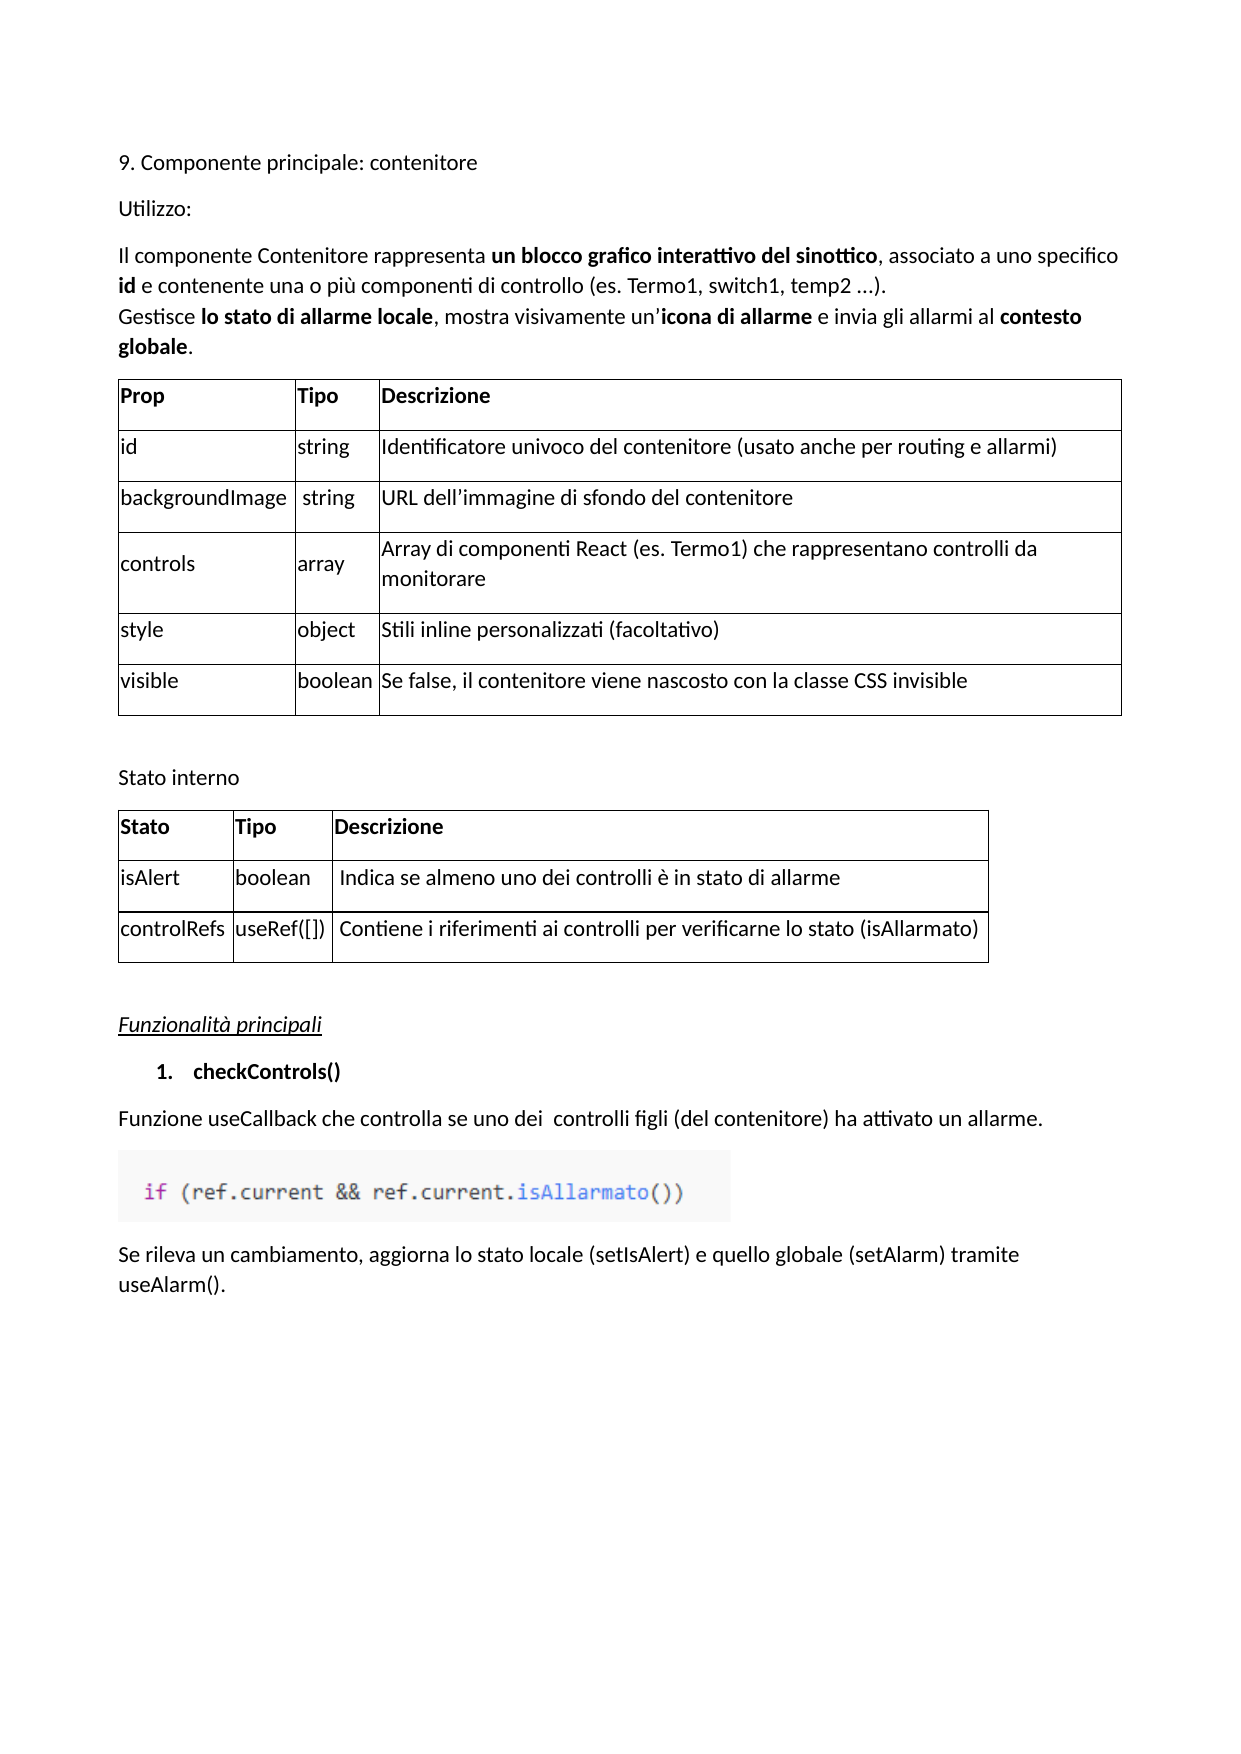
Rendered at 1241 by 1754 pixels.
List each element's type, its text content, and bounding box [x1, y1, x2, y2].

table_cell Identificatore univoco del contenitore (usato anche per routing e allarmi) [380, 431, 1121, 481]
table_cell boolean [296, 665, 379, 715]
table_cell boolean [234, 861, 332, 911]
text 9. Componente principale: contenitore [118, 148, 1122, 176]
table_cell Indica se almeno uno dei controlli è in stato di allarme [333, 861, 988, 911]
table_header Stato [119, 811, 233, 860]
table_cell string [296, 431, 379, 481]
table_cell backgroundImage [119, 482, 295, 532]
text Funzione useCallback che controlla se uno dei controlli figli (del contenitore) ha attivato un allarme. [118, 1104, 1122, 1132]
table_header Descrizione [333, 811, 988, 860]
table_cell Array di componenti React (es. Termo1) che rappresentano controlli da monitorare [380, 533, 1121, 613]
text Utilizzo: [118, 194, 1122, 222]
text Il componente Contenitore rappresenta un blocco grafico interattivo del sinottico, associato a uno specifico id e contenente una o più componenti di controllo (es. Termo1, switch1, temp2 ...). Gestisce lo stato di allarme locale, mostra visivamente un’icona di allarme e invia gli allarmi al contesto globale. [118, 241, 1122, 360]
table_header Prop [119, 380, 295, 430]
table_cell URL dell’immagine di sfondo del contenitore [380, 482, 1121, 532]
table_cell controlRefs [119, 913, 233, 962]
table_header Tipo [296, 380, 379, 430]
table_cell Stili inline personalizzati (facoltativo) [380, 614, 1121, 664]
text Se rileva un cambiamento, aggiorna lo stato locale (setIsAlert) e quello globale (setAlarm) tramite useAlarm(). [118, 1240, 1122, 1298]
table_cell isAlert [119, 861, 233, 911]
text Stato interno [118, 763, 1122, 791]
table_cell controls [119, 533, 295, 613]
picture [118, 1150, 731, 1222]
table_cell style [119, 614, 295, 664]
text Funzionalità principali [118, 1010, 1122, 1038]
table_cell useRef([]) [234, 913, 332, 962]
table_header Tipo [234, 811, 332, 860]
table_cell Se false, il contenitore viene nascosto con la classe CSS invisible [380, 665, 1121, 715]
table_cell object [296, 614, 379, 664]
table_cell Contiene i riferimenti ai controlli per verificarne lo stato (isAllarmato) [333, 913, 988, 962]
list checkControls() [156, 1057, 1122, 1085]
table_cell string [296, 482, 379, 532]
table_header Descrizione [380, 380, 1121, 430]
table_cell visible [119, 665, 295, 715]
table_cell id [119, 431, 295, 481]
table_cell array [296, 533, 379, 613]
